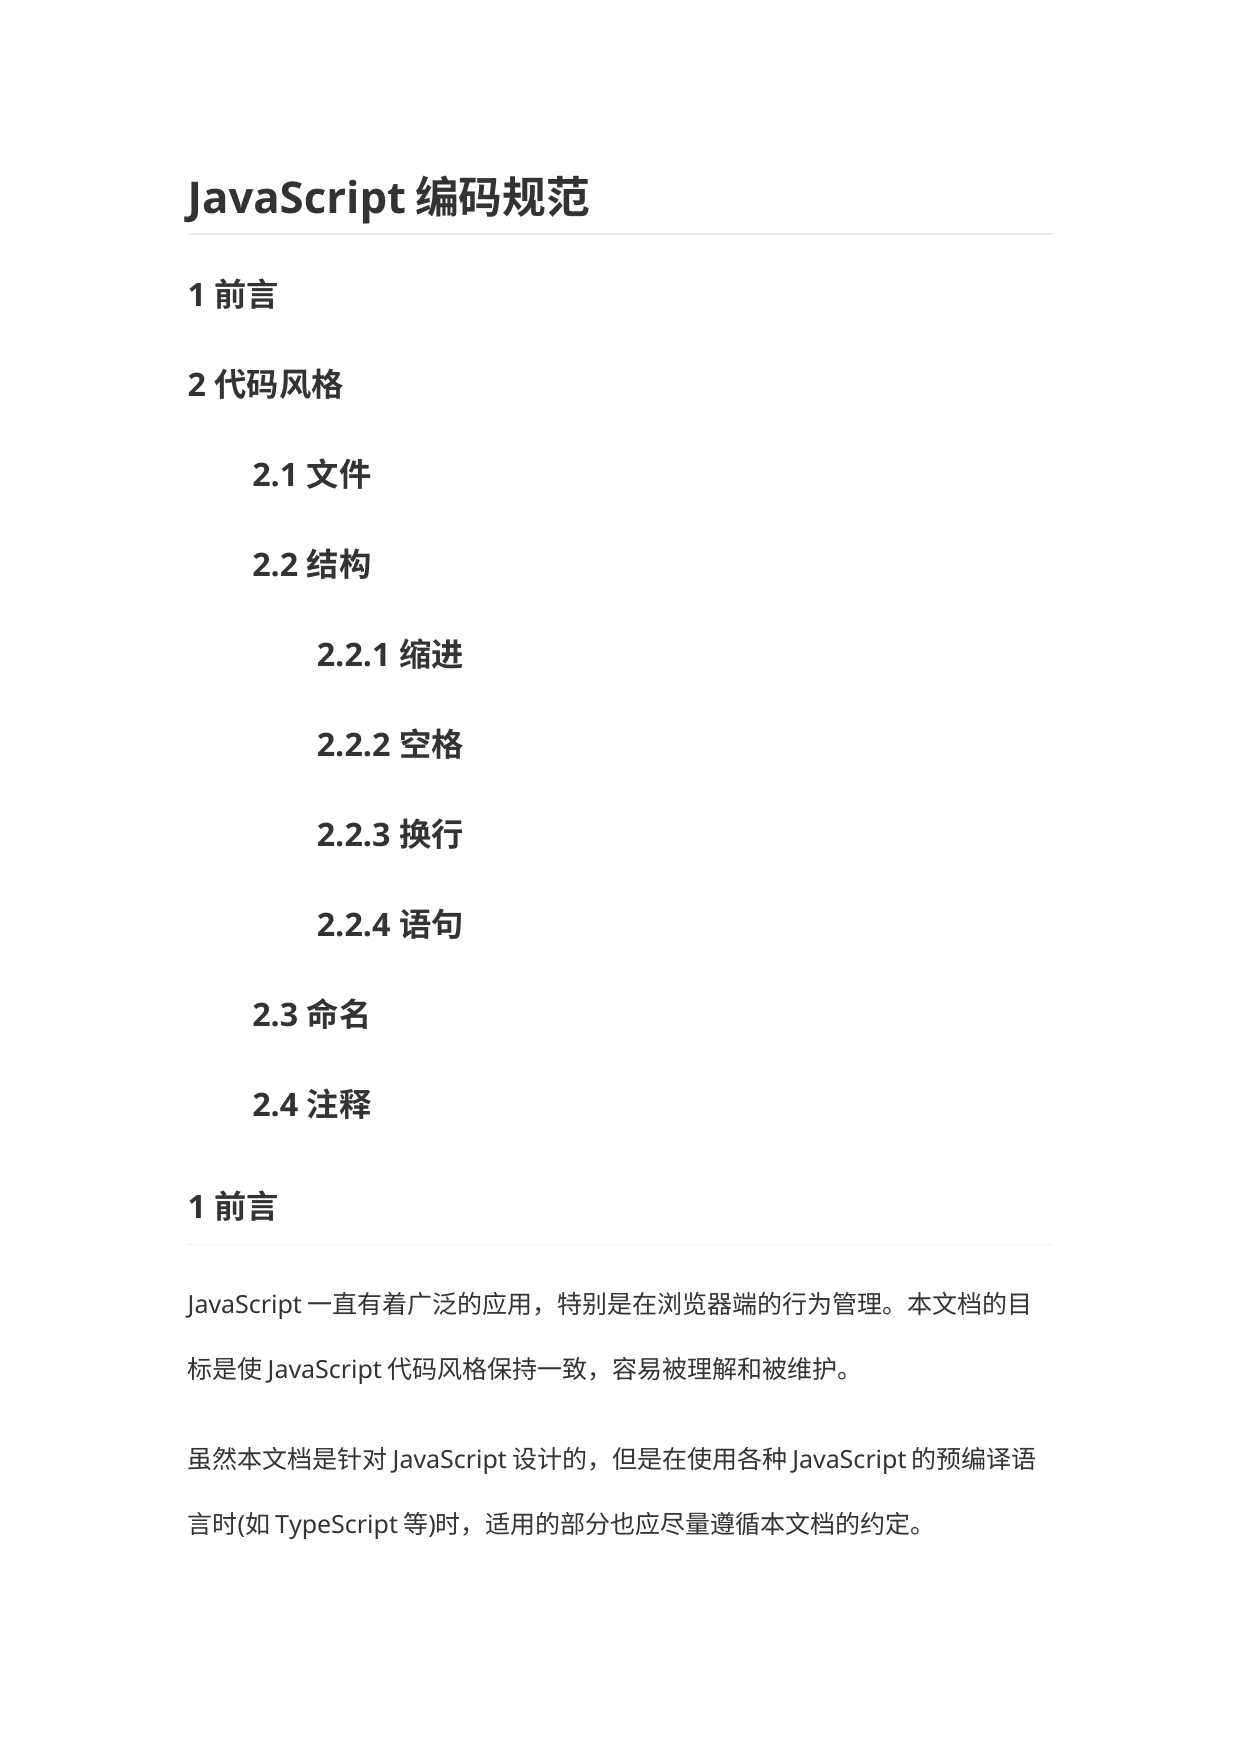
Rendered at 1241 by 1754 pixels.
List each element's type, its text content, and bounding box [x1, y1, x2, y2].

text 2.2.4 语句 [187, 890, 1053, 955]
text 2.3 命名 [187, 980, 1053, 1045]
text 2.2.1 缩进 [187, 620, 1053, 685]
text 2 代码风格 [187, 350, 1053, 415]
subtitle JavaScript编码规范 [187, 162, 1053, 235]
text 2.4 注释 [187, 1070, 1053, 1135]
text 2.2.3 换行 [187, 800, 1053, 865]
text 2.2.2 空格 [187, 710, 1053, 775]
text 2.1 文件 [187, 440, 1053, 505]
text 2.2 结构 [187, 530, 1053, 595]
text 1 前言 [187, 260, 1053, 325]
text JavaScript一直有着广泛的应用，特别是在浏览器端的行为管理。本文档的目标是使JavaScript代码风格保持一致，容易被理解和被维护。 [187, 1270, 1053, 1400]
text 虽然本文档是针对JavaScript设计的，但是在使用各种JavaScript的预编译语言时(如TypeScript等)时，适用的部分也应尽量遵循本文档的约定。 [187, 1425, 1053, 1555]
subtitle 1 前言 [187, 1172, 1053, 1245]
